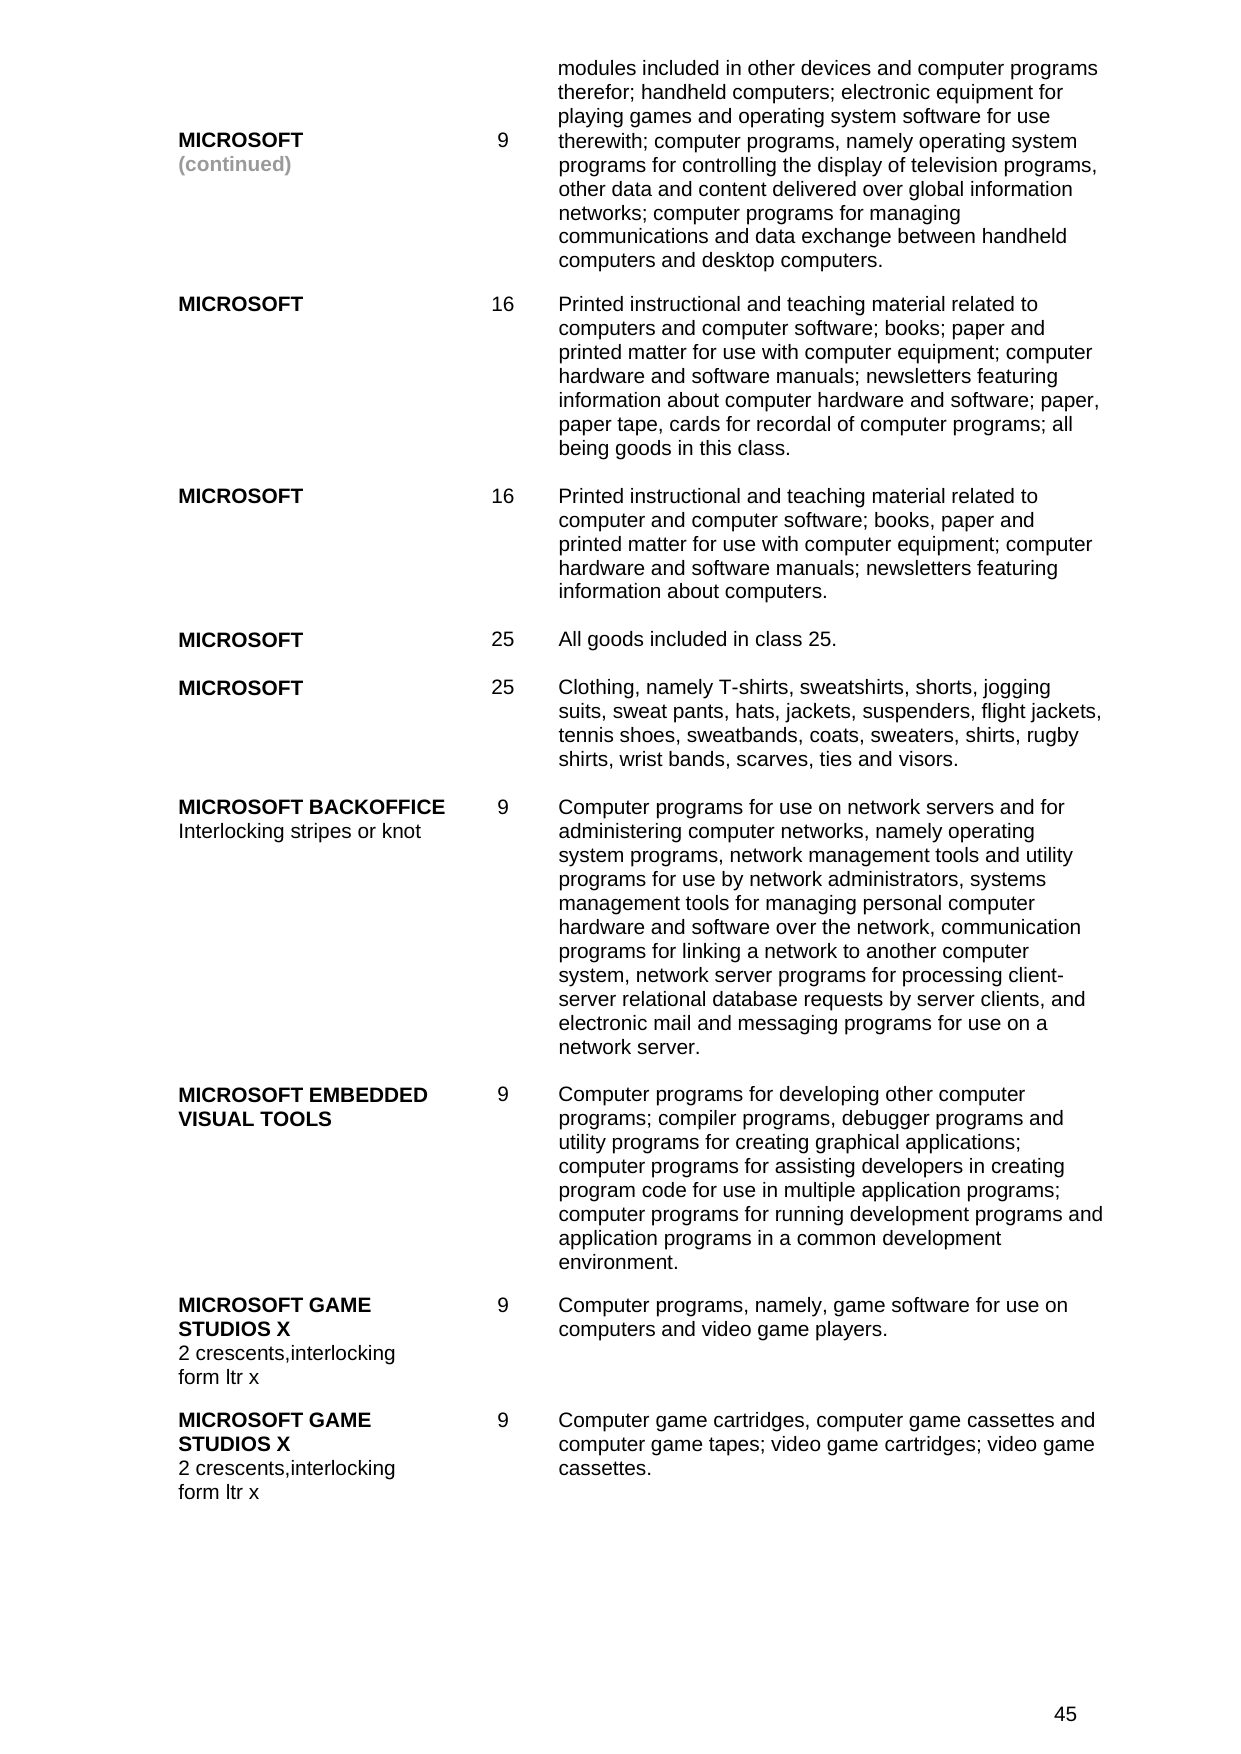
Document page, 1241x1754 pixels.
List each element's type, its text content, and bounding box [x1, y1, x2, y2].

table_cell Printed instructional and teaching material related to computers and computer software; books; paper and printed matter for use with computer equipment; computer hardware and software manuals; newsletters featuring information about computer hardware and software; paper, paper tape, cards for recordal of computer programs; all being goods in this class. [536, 282, 1125, 472]
table_cell MICROSOFT [157, 664, 468, 783]
table_cell MICROSOFT GAME STUDIOS X 2 crescents,interlocking form ltr x [157, 1399, 468, 1504]
table_cell 9 [468, 783, 536, 1071]
table_cell 9 [468, 1071, 536, 1284]
table_cell MICROSOFT GAME STUDIOS X 2 crescents,interlocking form ltr x [157, 1284, 468, 1399]
table_cell MICROSOFT BACKOFFICE Interlocking stripes or knot [157, 783, 468, 1071]
table_cell 9 [468, 1399, 536, 1504]
table_cell 9 [468, 1284, 536, 1399]
table_cell MICROSOFT [157, 282, 468, 472]
table_cell 25 [468, 664, 536, 783]
table_cell Printed instructional and teaching material related to computer and computer software; books, paper and printed matter for use with computer equipment; computer hardware and software manuals; newsletters featuring information about computers. [536, 472, 1125, 616]
table_cell MICROSOFT [157, 616, 468, 664]
table_cell 16 [468, 472, 536, 616]
table_cell Clothing, namely T-shirts, sweatshirts, shorts, jogging suits, sweat pants, hats, jackets, suspenders, flight jackets, tennis shoes, sweatbands, coats, sweaters, shirts, rugby shirts, wrist bands, scarves, ties and visors. [536, 664, 1125, 783]
table_cell All goods included in class 25. [536, 616, 1125, 664]
table_header therewith; computer programs, namely operating system programs for controlling the display of television programs, other data and content delivered over global information networks; computer programs for managing communications and data exchange between handheld computers and desktop computers. [536, 129, 1125, 282]
table_cell MICROSOFT EMBEDDED VISUAL TOOLS [157, 1071, 468, 1284]
table_cell MICROSOFT [157, 472, 468, 616]
table_cell Computer programs for developing other computer programs; compiler programs, debugger programs and utility programs for creating graphical applications; computer programs for assisting developers in creating program code for use in multiple application programs; computer programs for running development programs and application programs in a common development environment. [536, 1071, 1125, 1284]
table_cell Computer game cartridges, computer game cassettes and computer game tapes; video game cartridges; video game cassettes. [536, 1399, 1125, 1504]
table_cell Computer programs for use on network servers and for administering computer networks, namely operating system programs, network management tools and utility programs for use by network administrators, systems management tools for managing personal computer hardware and software over the network, communication programs for linking a network to another computer system, network server programs for processing client- server relational database requests by server clients, and electronic mail and messaging programs for use on a network server. [536, 783, 1125, 1071]
table_header MICROSOFT (continued) [157, 129, 468, 282]
text modules included in other devices and computer programs therefor; handheld computers; electronic equipment for playing games and operating system software for use [558, 56, 1101, 128]
table_header 9 [468, 129, 536, 282]
table_cell Computer programs, namely, game software for use on computers and video game players. [536, 1284, 1125, 1399]
table_cell 16 [468, 282, 536, 472]
table_cell 25 [468, 616, 536, 664]
